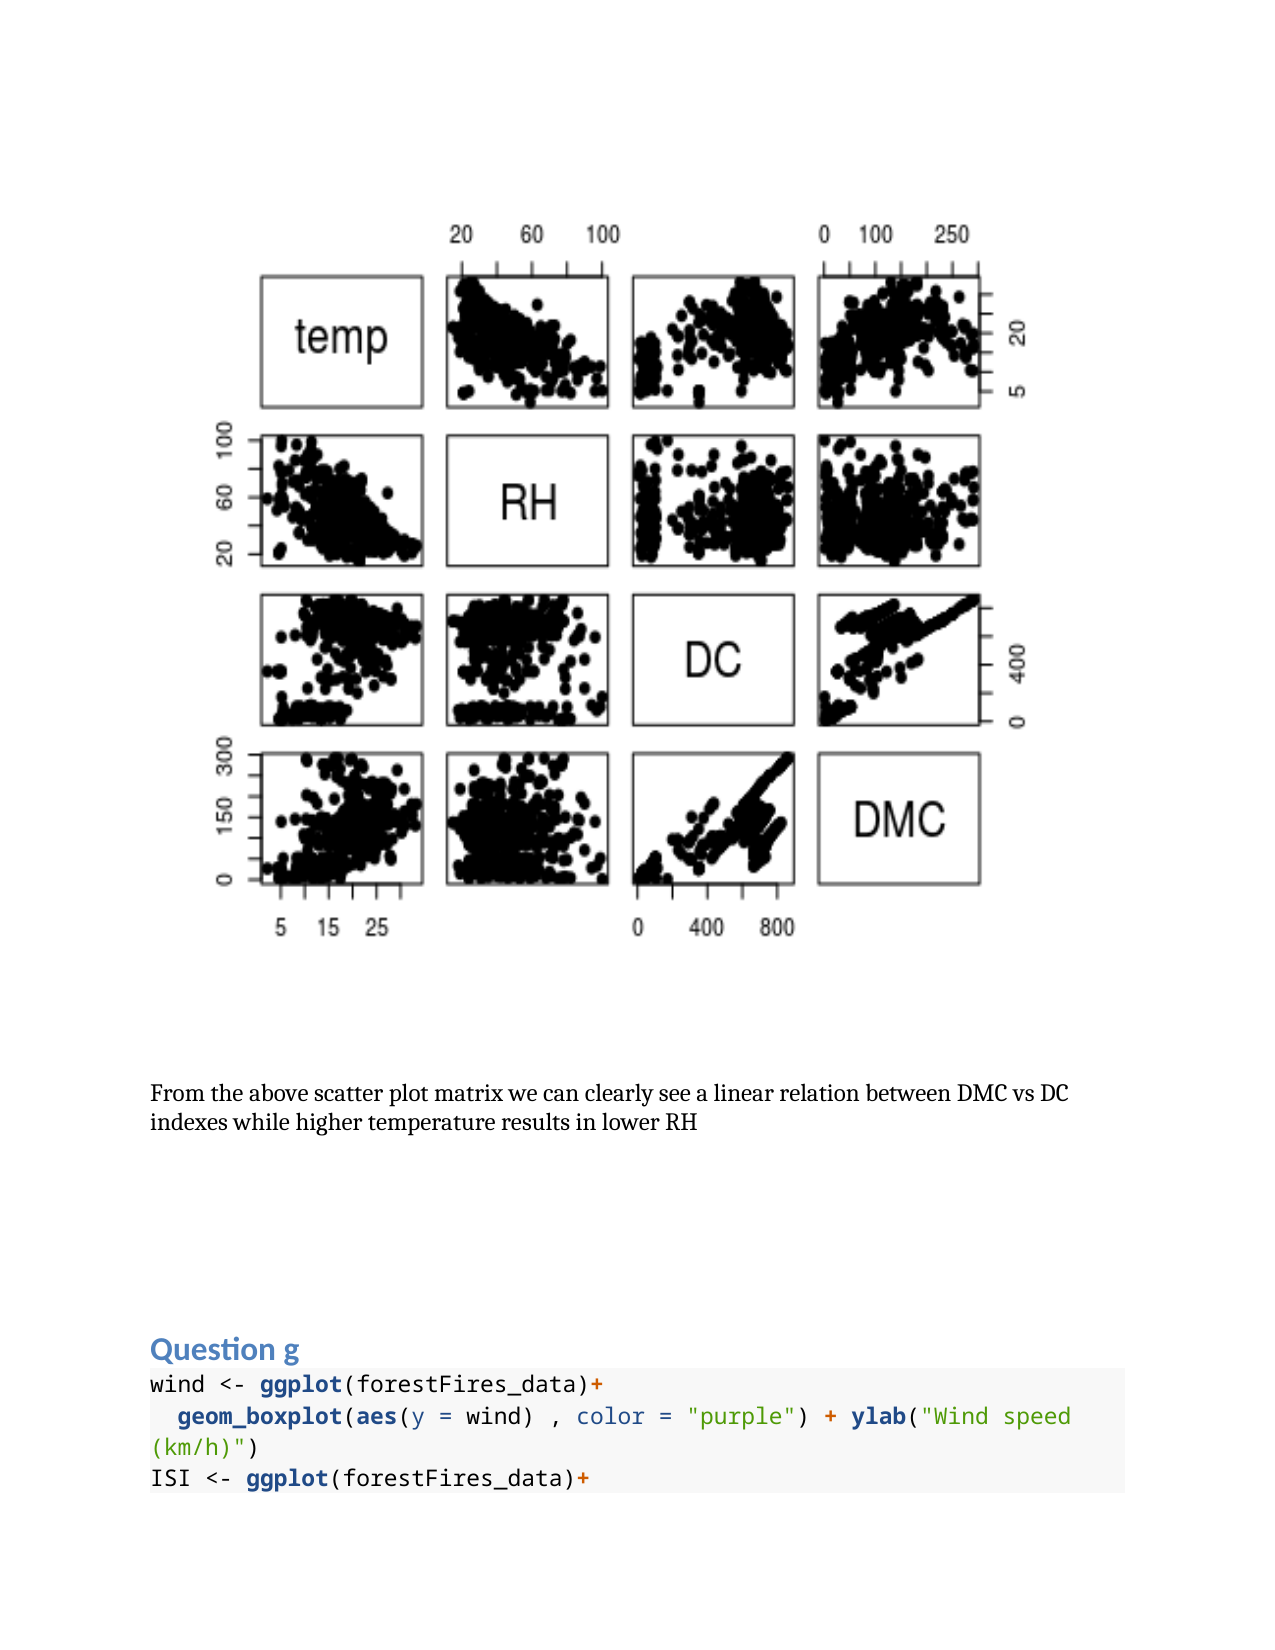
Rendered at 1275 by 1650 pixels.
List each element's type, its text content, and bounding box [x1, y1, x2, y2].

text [150, 1368, 1125, 1493]
picture [150, 150, 1092, 1013]
subtitle Question g [150, 1328, 1125, 1368]
text From the above scatter plot matrix we can clearly see a linear relation between DMC vs DC indexes while higher temperature results in lower RH [150, 1079, 1125, 1136]
